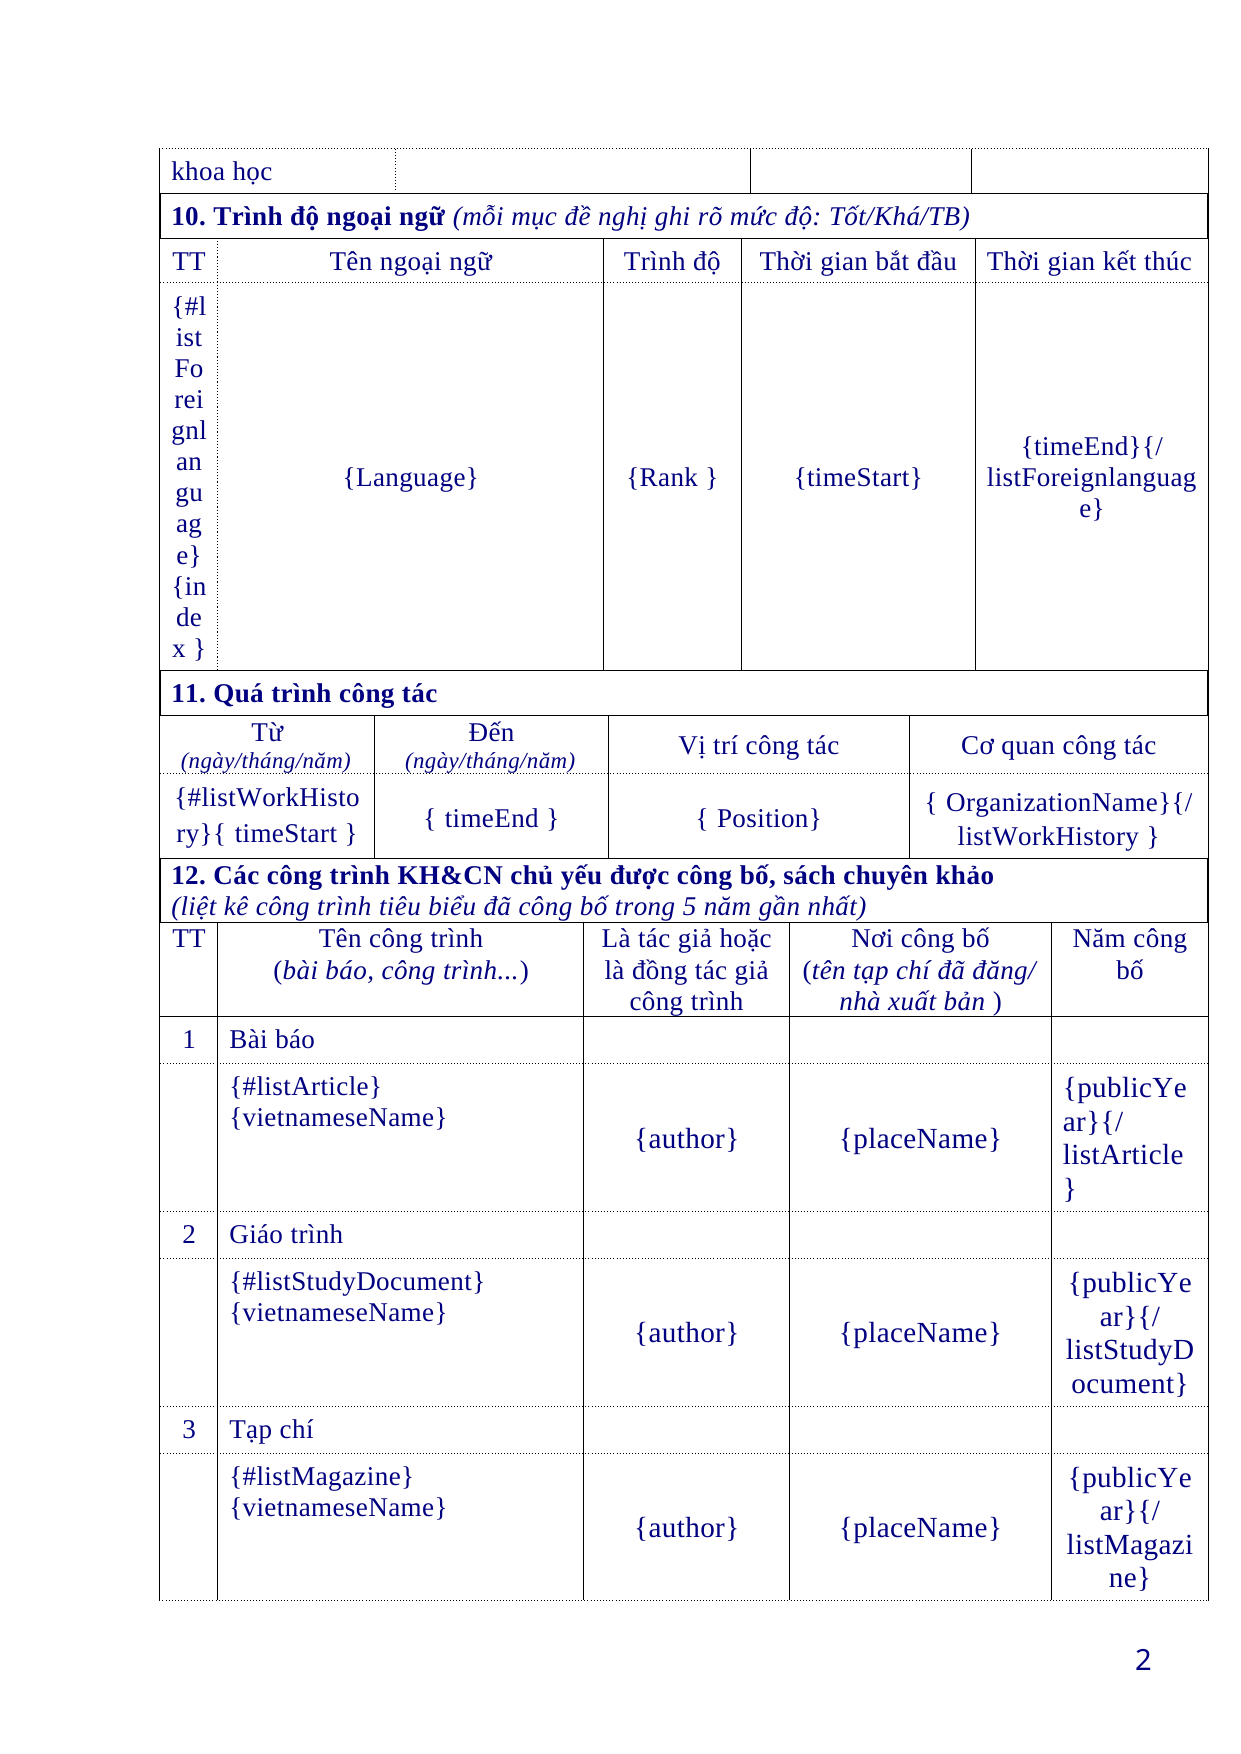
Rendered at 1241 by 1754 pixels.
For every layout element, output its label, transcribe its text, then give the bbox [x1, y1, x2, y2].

table_cell [160, 1063, 217, 1211]
table_cell [790, 1406, 1051, 1453]
table_cell [790, 1017, 1051, 1063]
table_cell [972, 148, 1208, 192]
table_cell Bài báo [218, 1017, 583, 1063]
table_cell { timeEnd } [375, 773, 608, 858]
table_cell Thời gian kết thúc [976, 239, 1208, 282]
table_cell 3 [160, 1406, 217, 1453]
table_cell {#listMagazine}{vietnameseName} [218, 1453, 583, 1600]
table_cell 11. Quá trình công tác [161, 671, 1207, 715]
table_cell [584, 1017, 789, 1063]
table_cell {publicYear}{/listArticle} [1052, 1063, 1208, 1211]
table_cell {Language} [218, 282, 603, 669]
table_cell {timeEnd}{/listForeignlanguage} [976, 282, 1208, 669]
table_cell TT [160, 239, 218, 282]
table_cell {publicYear}{/listMagazine} [1052, 1453, 1208, 1600]
table_cell {publicYear}{/listStudyDocument} [1052, 1258, 1208, 1406]
table_cell {Rank } [604, 282, 741, 669]
table_cell {author} [584, 1063, 789, 1211]
table_cell Tên công trình (bài báo, công trình...) [218, 923, 583, 1016]
table_cell {author} [584, 1258, 789, 1406]
table_cell [1052, 1406, 1208, 1453]
table_cell [790, 1211, 1051, 1258]
table_cell Thời gian bắt đầu [742, 239, 975, 282]
table_cell [584, 1211, 789, 1258]
table_cell Vị trí công tác [609, 716, 909, 773]
table_cell [1052, 1211, 1208, 1258]
table_cell Từ (ngày/tháng/năm) [160, 716, 374, 773]
table_cell { OrganizationName}{/ listWorkHistory } [910, 773, 1208, 858]
table_cell [160, 1453, 217, 1600]
table_cell Là tác giả hoặc là đồng tác giả công trình [584, 923, 789, 1016]
table_cell 10. Trình độ ngoại ngữ (mỗi mục đề nghị ghi rõ mức độ: Tốt/Khá/TB) [161, 194, 1207, 238]
table_cell TT [160, 923, 217, 1016]
table_cell {#listForeignlanguage}{index } [160, 282, 218, 669]
table_cell Đến (ngày/tháng/năm) [375, 716, 608, 773]
table_cell Tạp chí [218, 1406, 583, 1453]
table_cell {timeStart} [742, 282, 975, 669]
table_cell Năm công bố [1052, 923, 1208, 1016]
table_cell {#listStudyDocument}{vietnameseName} [218, 1258, 583, 1406]
table_cell {#listArticle}{vietnameseName} [218, 1063, 583, 1211]
table_cell 12. Các công trình KH&CN chủ yếu được công bố, sách chuyên khảo (liệt kê công trình tiêu biểu đã công bố trong 5 năm gần nhất) [161, 859, 1207, 922]
table_cell Giáo trình [218, 1211, 583, 1258]
table_cell 1 [160, 1017, 217, 1063]
table_cell Nơi công bố (tên tạp chí đã đăng/ nhà xuất bản ) [790, 923, 1051, 1016]
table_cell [160, 148, 396, 192]
table_cell [751, 148, 971, 192]
table_cell Trình độ [604, 239, 741, 282]
table_cell {placeName} [790, 1258, 1051, 1406]
table_cell [584, 1406, 789, 1453]
table_cell Cơ quan công tác [910, 716, 1208, 773]
table_cell Tên ngoại ngữ [218, 239, 603, 282]
table_cell 2 [160, 1211, 217, 1258]
table_cell {#listWorkHistory}{ timeStart } [160, 773, 374, 858]
table_cell [396, 148, 750, 192]
table_cell { Position} [609, 773, 909, 858]
table_cell {placeName} [790, 1453, 1051, 1600]
table_cell {author} [584, 1453, 789, 1600]
table_cell {placeName} [790, 1063, 1051, 1211]
table_cell [1052, 1017, 1208, 1063]
table_cell [160, 1258, 217, 1406]
